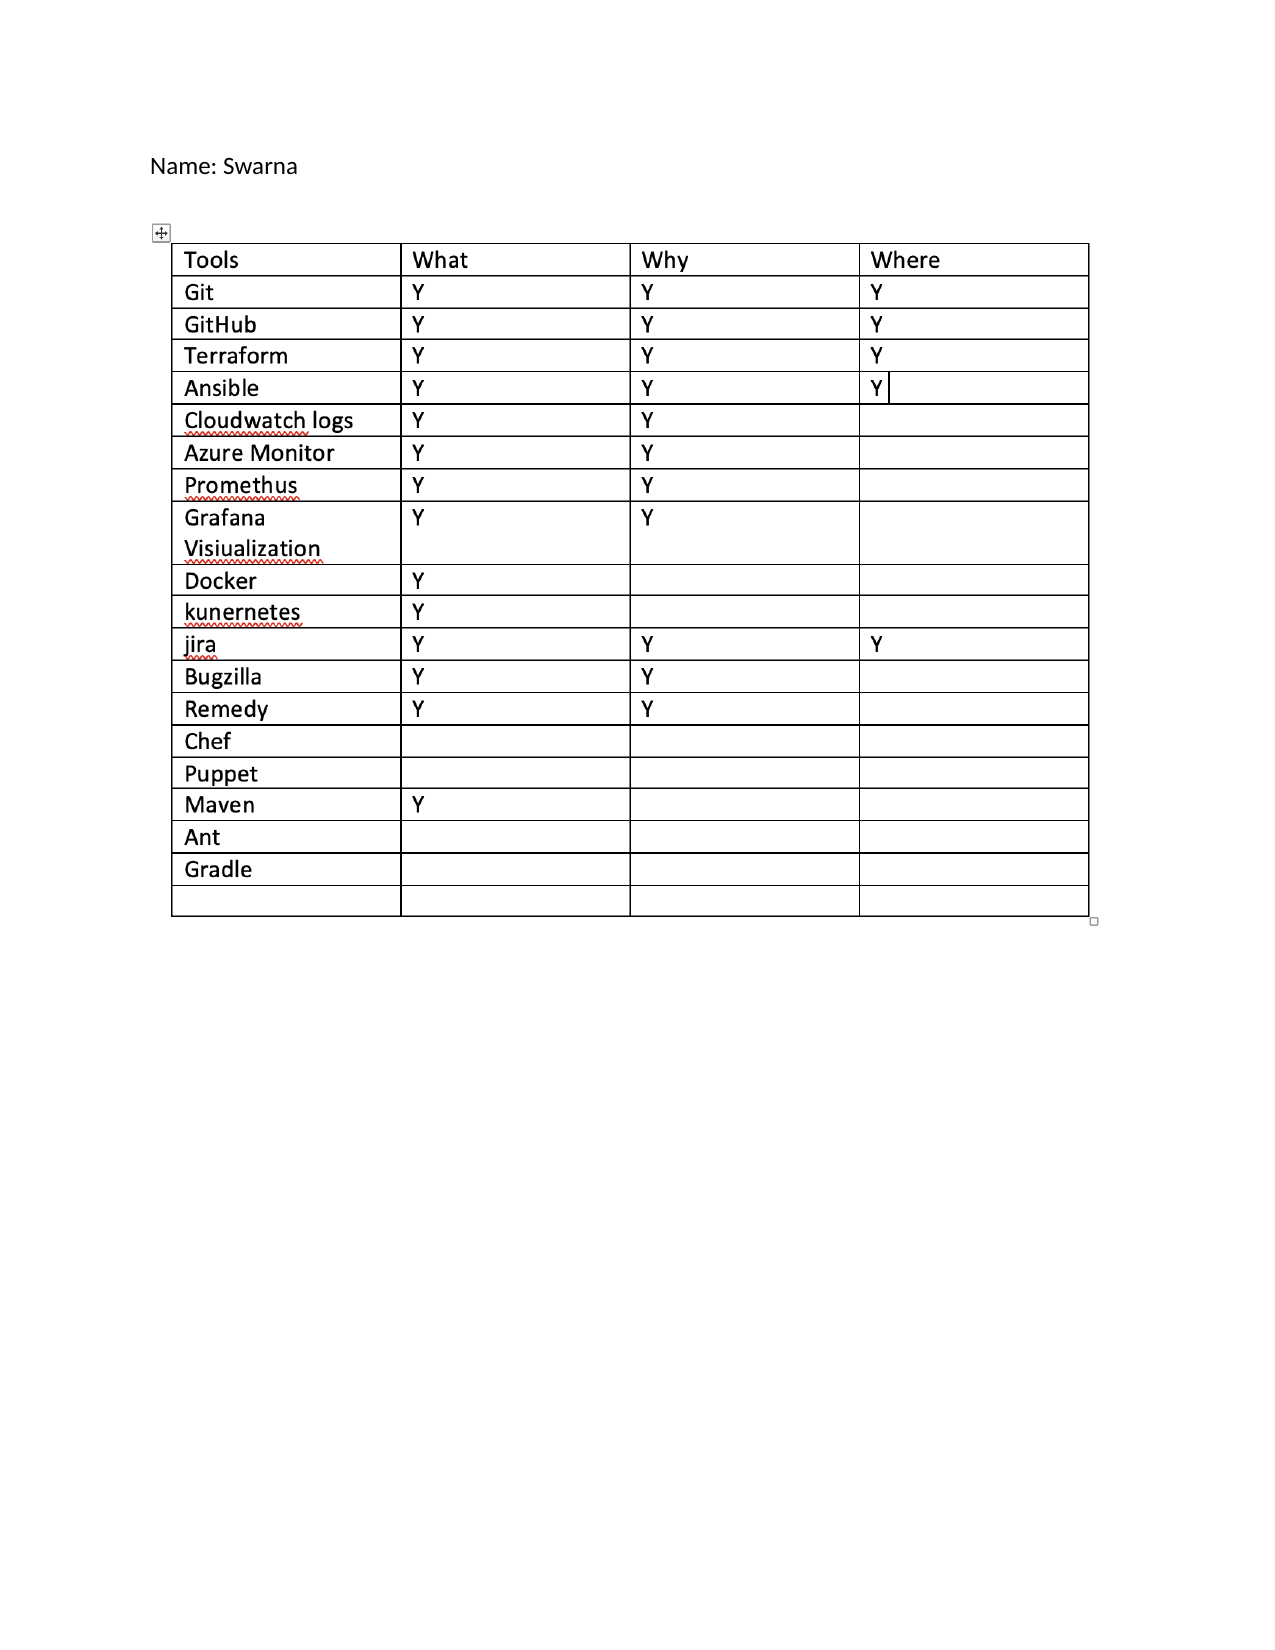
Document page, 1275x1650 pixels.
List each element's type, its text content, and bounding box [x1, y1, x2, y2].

text Name: Swarna [150, 150, 1125, 181]
picture [150, 211, 1125, 952]
